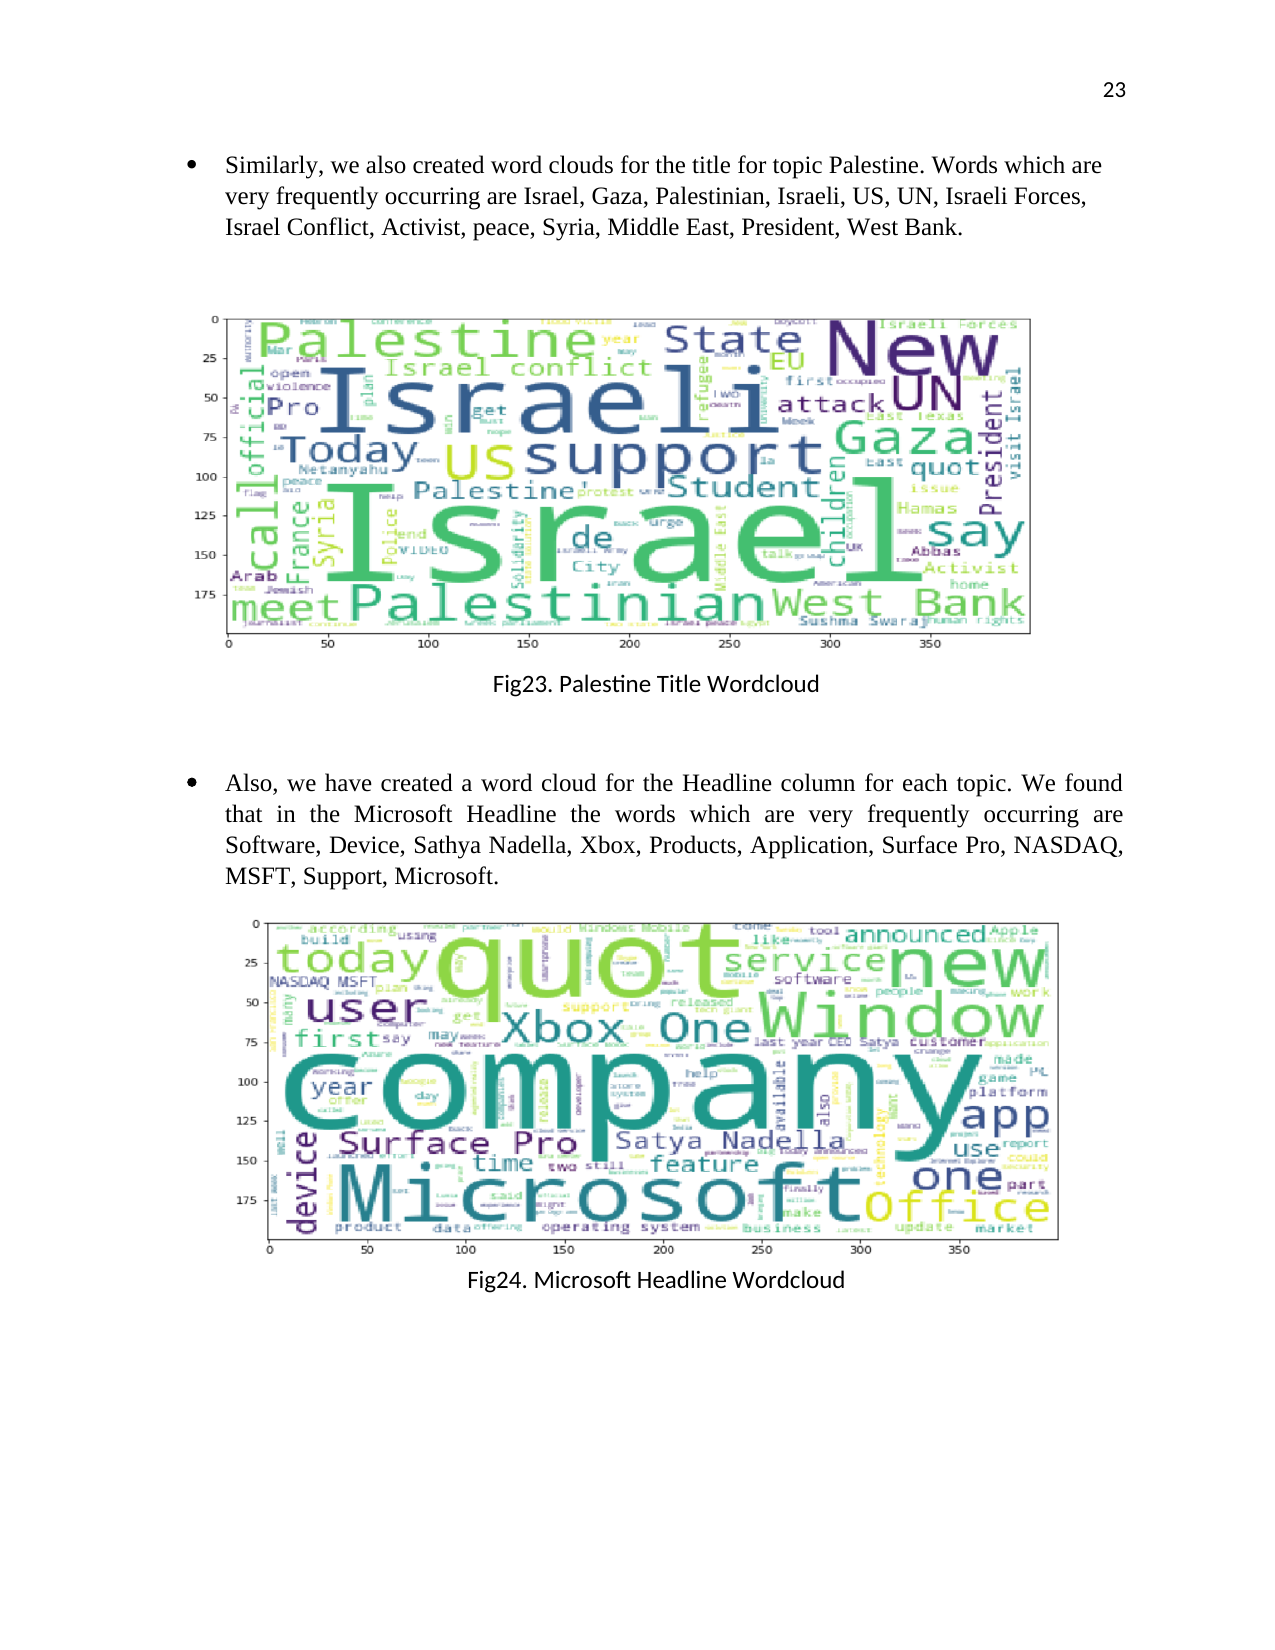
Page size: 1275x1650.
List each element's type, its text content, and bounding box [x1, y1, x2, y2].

text Fig24. Microsoft Headline Wordcloud [187, 1262, 1125, 1294]
picture [187, 908, 1152, 1262]
picture [187, 306, 1154, 666]
list Also, we have created a word cloud for the Headline column for each topic. We found that in the Microsoft Headline the words which are very frequently occurring are Software, Device, Sathya Nadella, Xbox, Products, Application, Surface Pro, NASDAQ, MSFT, Support, Microsoft. [187, 768, 1125, 889]
list Similarly, we also created word clouds for the title for topic Palestine. Words which are very frequently occurring are Israel, Gaza, Palestinian, Israeli, US, UN, Israeli Forces, Israel Conflict, Activist, peace, Syria, Middle East, President, West Bank. [187, 150, 1125, 241]
text Fig23. Palestine Title Wordcloud [187, 666, 1125, 699]
